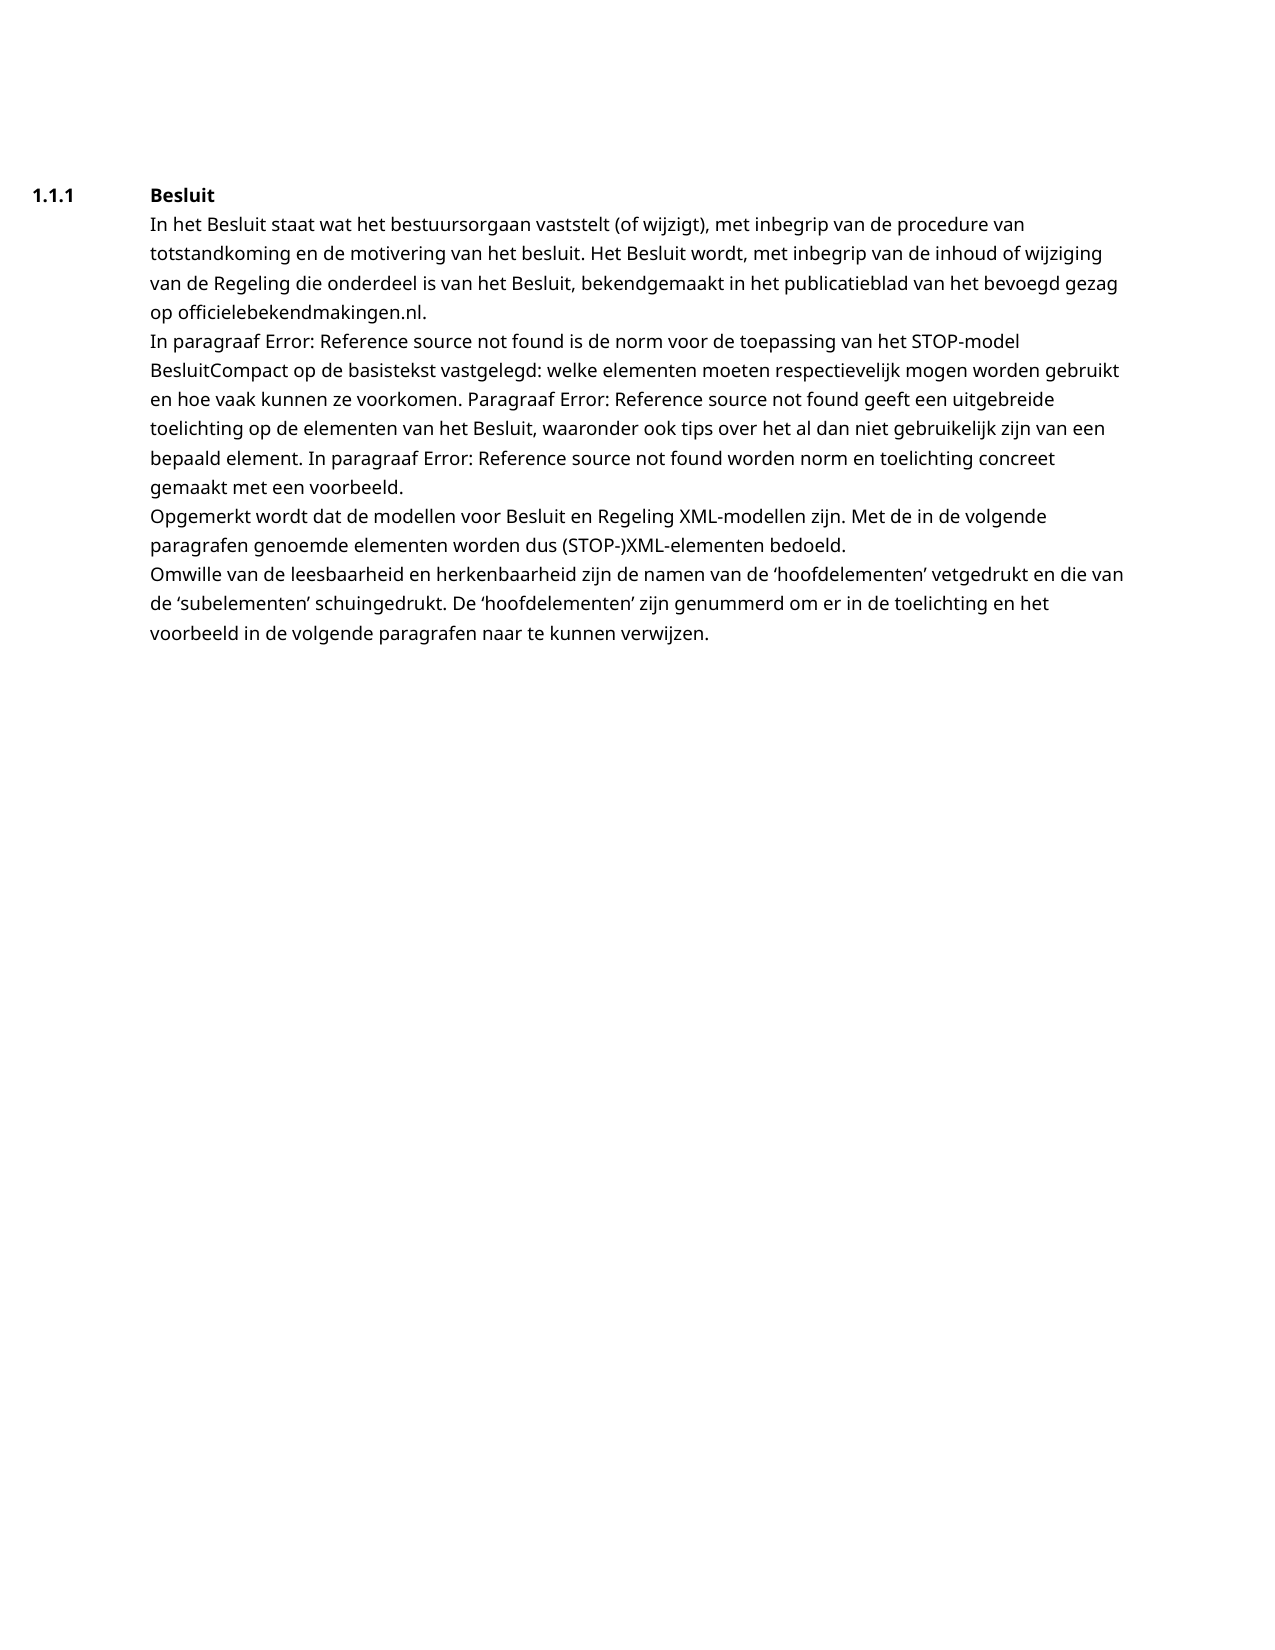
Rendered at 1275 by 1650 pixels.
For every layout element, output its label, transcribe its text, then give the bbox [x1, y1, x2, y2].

text Opgemerkt wordt dat de modellen voor Besluit en Regeling XML-modellen zijn. Met de in de volgende paragrafen genoemde elementen worden dus (STOP-)XML-elementen bedoeld. [150, 500, 1125, 558]
subtitle Besluit [32, 179, 1125, 208]
text In het Besluit staat wat het bestuursorgaan vaststelt (of wijzigt), met inbegrip van de procedure van totstandkoming en de motivering van het besluit. Het Besluit wordt, met inbegrip van de inhoud of wijziging van de Regeling die onderdeel is van het Besluit, bekendgemaakt in het publicatieblad van het bevoegd gezag op officielebekendmakingen.nl. [150, 208, 1125, 325]
text Omwille van de leesbaarheid en herkenbaarheid zijn de namen van de ‘hoofdelementen’ vetgedrukt en die van de ‘subelementen’ schuingedrukt. De ‘hoofdelementen’ zijn genummerd om er in de toelichting en het voorbeeld in de volgende paragrafen naar te kunnen verwijzen. [150, 558, 1125, 646]
